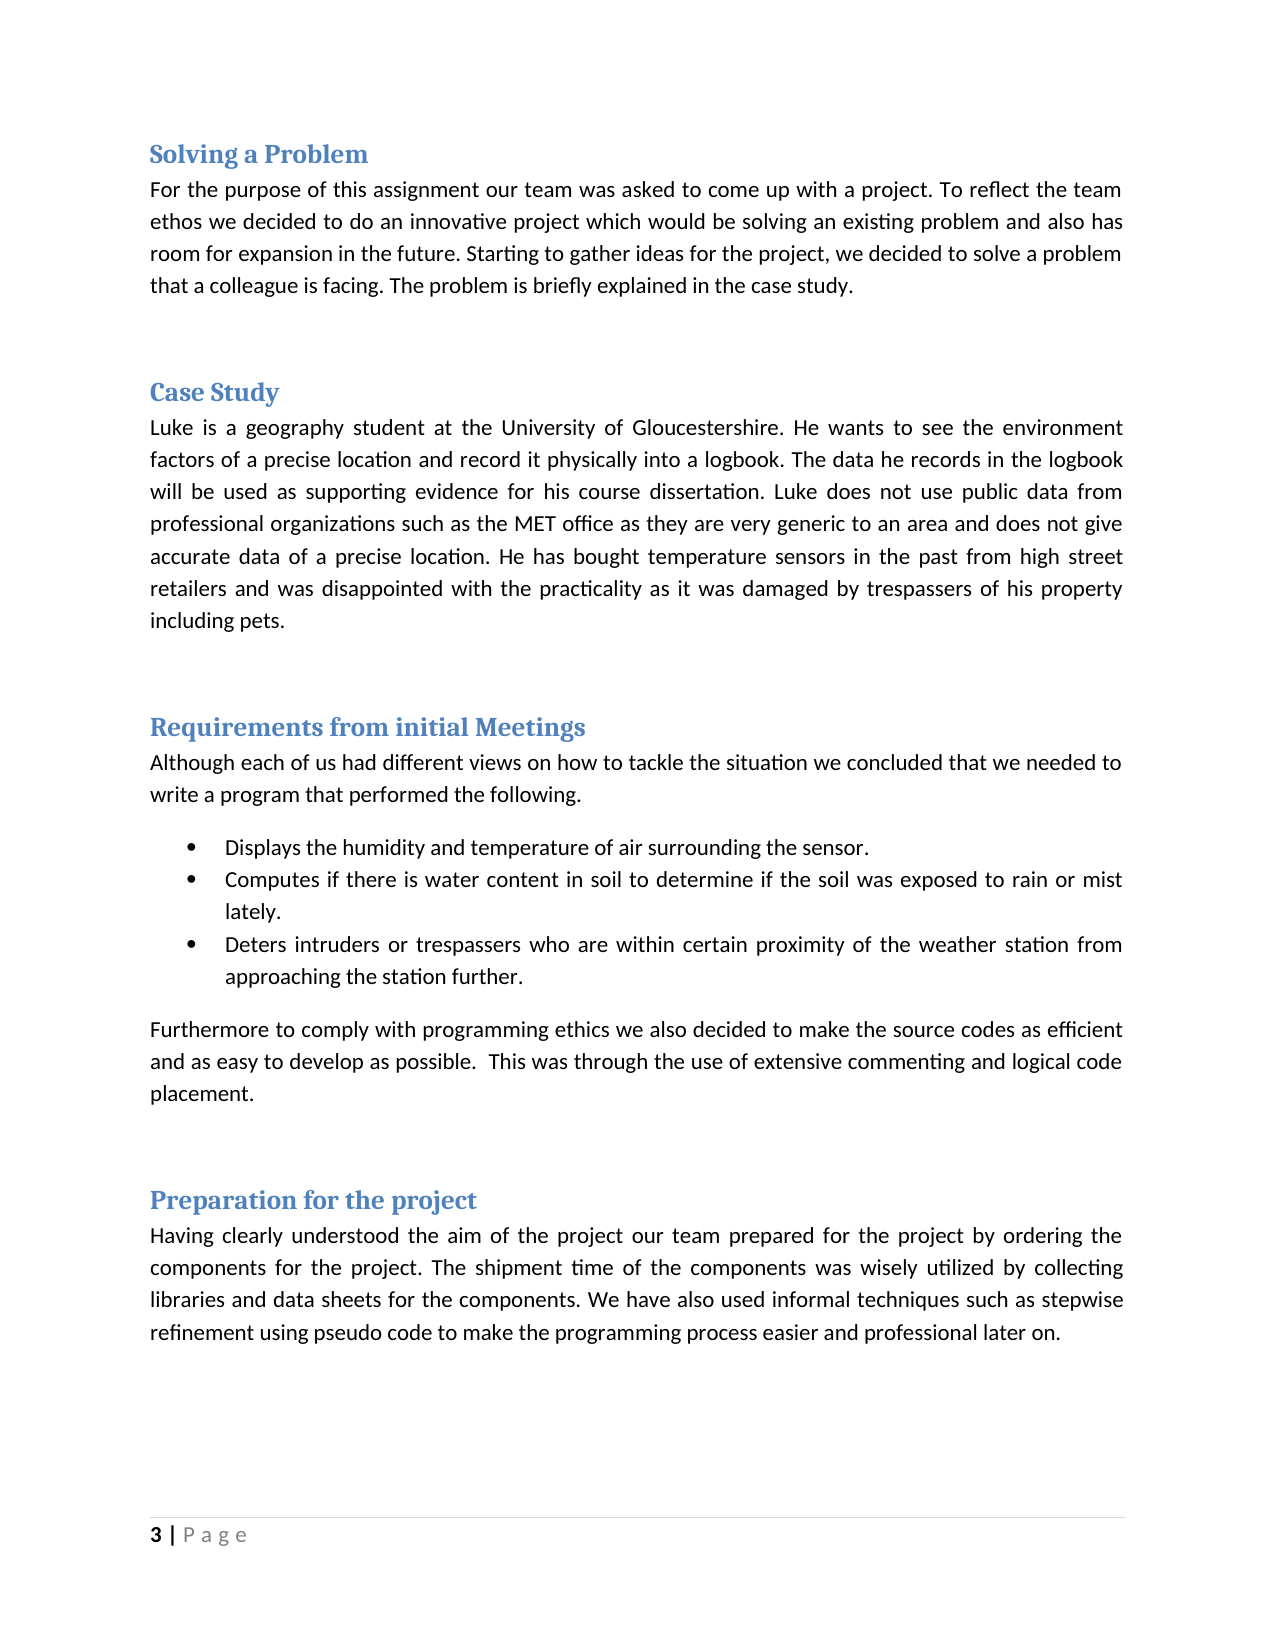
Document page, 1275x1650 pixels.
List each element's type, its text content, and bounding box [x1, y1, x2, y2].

list Computes if there is water content in soil to determine if the soil was exposed to rain or mist lately. [187, 865, 1125, 926]
text Although each of us had different views on how to tackle the situation we concluded that we needed to write a program that performed the following. [150, 748, 1125, 808]
text Luke is a geography student at the University of Gloucestershire. He wants to see the environment factors of a precise location and record it physically into a logbook. The data he records in the logbook will be used as supporting evidence for his course dissertation. Luke does not use public data from professional organizations such as the MET office as they are very generic to an area and does not give accurate data of a precise location. He has bought temperature sensors in the past from high street retailers and was disappointed with the practicality as it was damaged by trespassers of his property including pets. [150, 413, 1125, 634]
text Furthermore to comply with programming ethics we also decided to make the source codes as efficient and as easy to develop as possible. This was through the use of extensive commenting and logical code placement. [150, 1015, 1125, 1107]
list Deters intruders or trespassers who are within certain proximity of the weather station from approaching the station further. [187, 930, 1125, 990]
text For the purpose of this assignment our team was asked to come up with a project. To reflect the team ethos we decided to do an innovative project which would be solving an existing problem and also has room for expansion in the future. Starting to gather ideas for the project, we decided to solve a problem that a colleague is facing. The problem is briefly explained in the case study. [150, 175, 1125, 299]
subtitle Preparation for the project [150, 1185, 1125, 1216]
subtitle Solving a Problem [150, 139, 1125, 170]
list Displays the humidity and temperature of air surrounding the sensor. [187, 833, 1125, 861]
subtitle Requirements from initial Meetings [150, 712, 1125, 743]
text Having clearly understood the aim of the project our team prepared for the project by ordering the components for the project. The shipment time of the components was wisely utilized by collecting libraries and data sheets for the components. We have also used informal techniques such as stepwise refinement using pseudo code to make the programming process easier and professional later on. [150, 1221, 1125, 1346]
subtitle Case Study [150, 377, 1125, 408]
